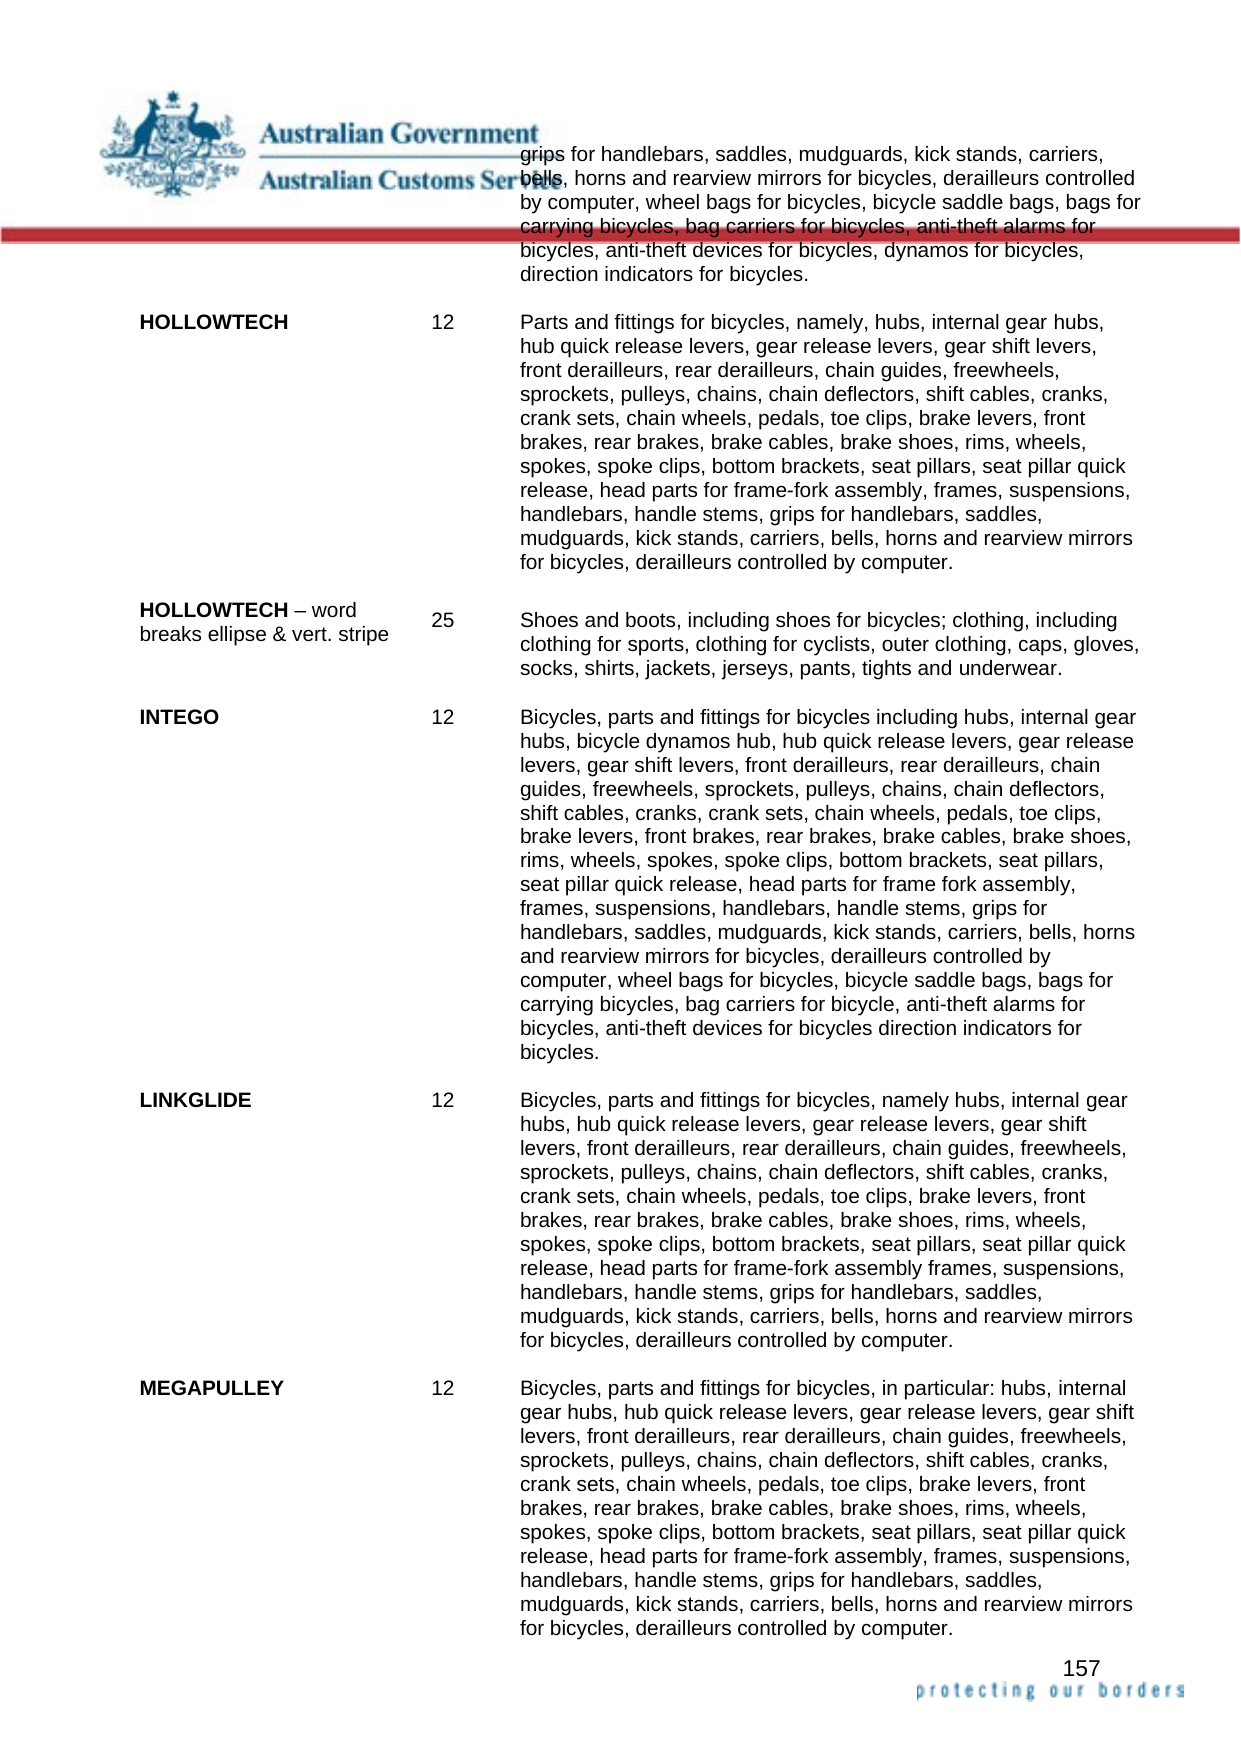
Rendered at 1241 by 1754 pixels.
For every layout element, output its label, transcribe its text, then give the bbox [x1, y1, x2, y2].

text HOLLOWTECH 12 Parts and fittings for bicycles, namely, hubs, internal gear hubs, [139, 310, 1240, 334]
text gear hubs, hub quick release levers, gear release levers, gear shift levers, front derailleurs, rear derailleurs, chain guides, freewheels, sprockets, pulleys, chains, chain deflectors, shift cables, cranks, crank sets, chain wheels, pedals, toe clips, brake levers, front brakes, rear brakes, brake cables, brake shoes, rims, wheels, spokes, spoke clips, bottom brackets, seat pillars, seat pillar quick release, head parts for frame-fork assembly, frames, suspensions, handlebars, handle stems, grips for handlebars, saddles, mudguards, kick stands, carriers, bells, horns and rearview mirrors for bicycles, derailleurs controlled by computer. [520, 1400, 1137, 1640]
text grips for handlebars, saddles, mudguards, kick stands, carriers, bells, horns and rearview mirrors for bicycles, derailleurs controlled by computer, wheel bags for bicycles, bicycle saddle bags, bags for carrying bicycles, bag carriers for bicycles, anti-theft alarms for bicycles, anti-theft devices for bicycles, dynamos for bicycles, direction indicators for bicycles. [520, 142, 1144, 285]
text 25 Shoes and boots, including shoes for bicycles; clothing, including clothing for sports, clothing for cyclists, outer clothing, caps, gloves, socks, shirts, jackets, jerseys, pants, tights and underwear. [431, 608, 1142, 680]
picture [917, 1681, 1185, 1702]
text breaks ellipse & vert. stripe [139, 622, 390, 646]
text HOLLOWTECH – word [139, 598, 390, 622]
text INTEGO 12 Bicycles, parts and fittings for bicycles including hubs, internal gear hubs, bicycle dynamos hub, hub quick release levers, gear release levers, gear shift levers, front derailleurs, rear derailleurs, chain guides, freewheels, sprockets, pulleys, chains, chain deflectors, shift cables, cranks, crank sets, chain wheels, pedals, toe clips, brake levers, front brakes, rear brakes, brake cables, brake shoes, rims, wheels, spokes, spoke clips, bottom brackets, seat pillars, seat pillar quick release, head parts for frame fork assembly, frames, suspensions, handlebars, handle stems, grips for handlebars, saddles, mudguards, kick stands, carriers, bells, horns and rearview mirrors for bicycles, derailleurs controlled by computer, wheel bags for bicycles, bicycle saddle bags, bags for carrying bicycles, bag carriers for bicycle, anti-theft alarms for bicycles, anti-theft devices for bicycles direction indicators for bicycles. [139, 704, 1139, 1064]
text hub quick release levers, gear release levers, gear shift levers, front derailleurs, rear derailleurs, chain guides, freewheels, sprockets, pulleys, chains, chain deflectors, shift cables, cranks, crank sets, chain wheels, pedals, toe clips, brake levers, front brakes, rear brakes, brake cables, brake shoes, rims, wheels, spokes, spoke clips, bottom brackets, seat pillars, seat pillar quick release, head parts for frame-fork assembly, frames, suspensions, handlebars, handle stems, grips for handlebars, saddles, mudguards, kick stands, carriers, bells, horns and rearview mirrors for bicycles, derailleurs controlled by computer. [520, 334, 1137, 573]
text LINKGLIDE 12 Bicycles, parts and fittings for bicycles, namely hubs, internal gear [139, 1088, 1240, 1112]
text MEGAPULLEY 12 Bicycles, parts and fittings for bicycles, in particular: hubs, internal [139, 1376, 1240, 1400]
text hubs, hub quick release levers, gear release levers, gear shift levers, front derailleurs, rear derailleurs, chain guides, freewheels, sprockets, pulleys, chains, chain deflectors, shift cables, cranks, crank sets, chain wheels, pedals, toe clips, brake levers, front brakes, rear brakes, brake cables, brake shoes, rims, wheels, spokes, spoke clips, bottom brackets, seat pillars, seat pillar quick release, head parts for frame-fork assembly frames, suspensions, handlebars, handle stems, grips for handlebars, saddles, mudguards, kick stands, carriers, bells, horns and rearview mirrors for bicycles, derailleurs controlled by computer. [520, 1112, 1139, 1352]
picture [0, 90, 1240, 244]
